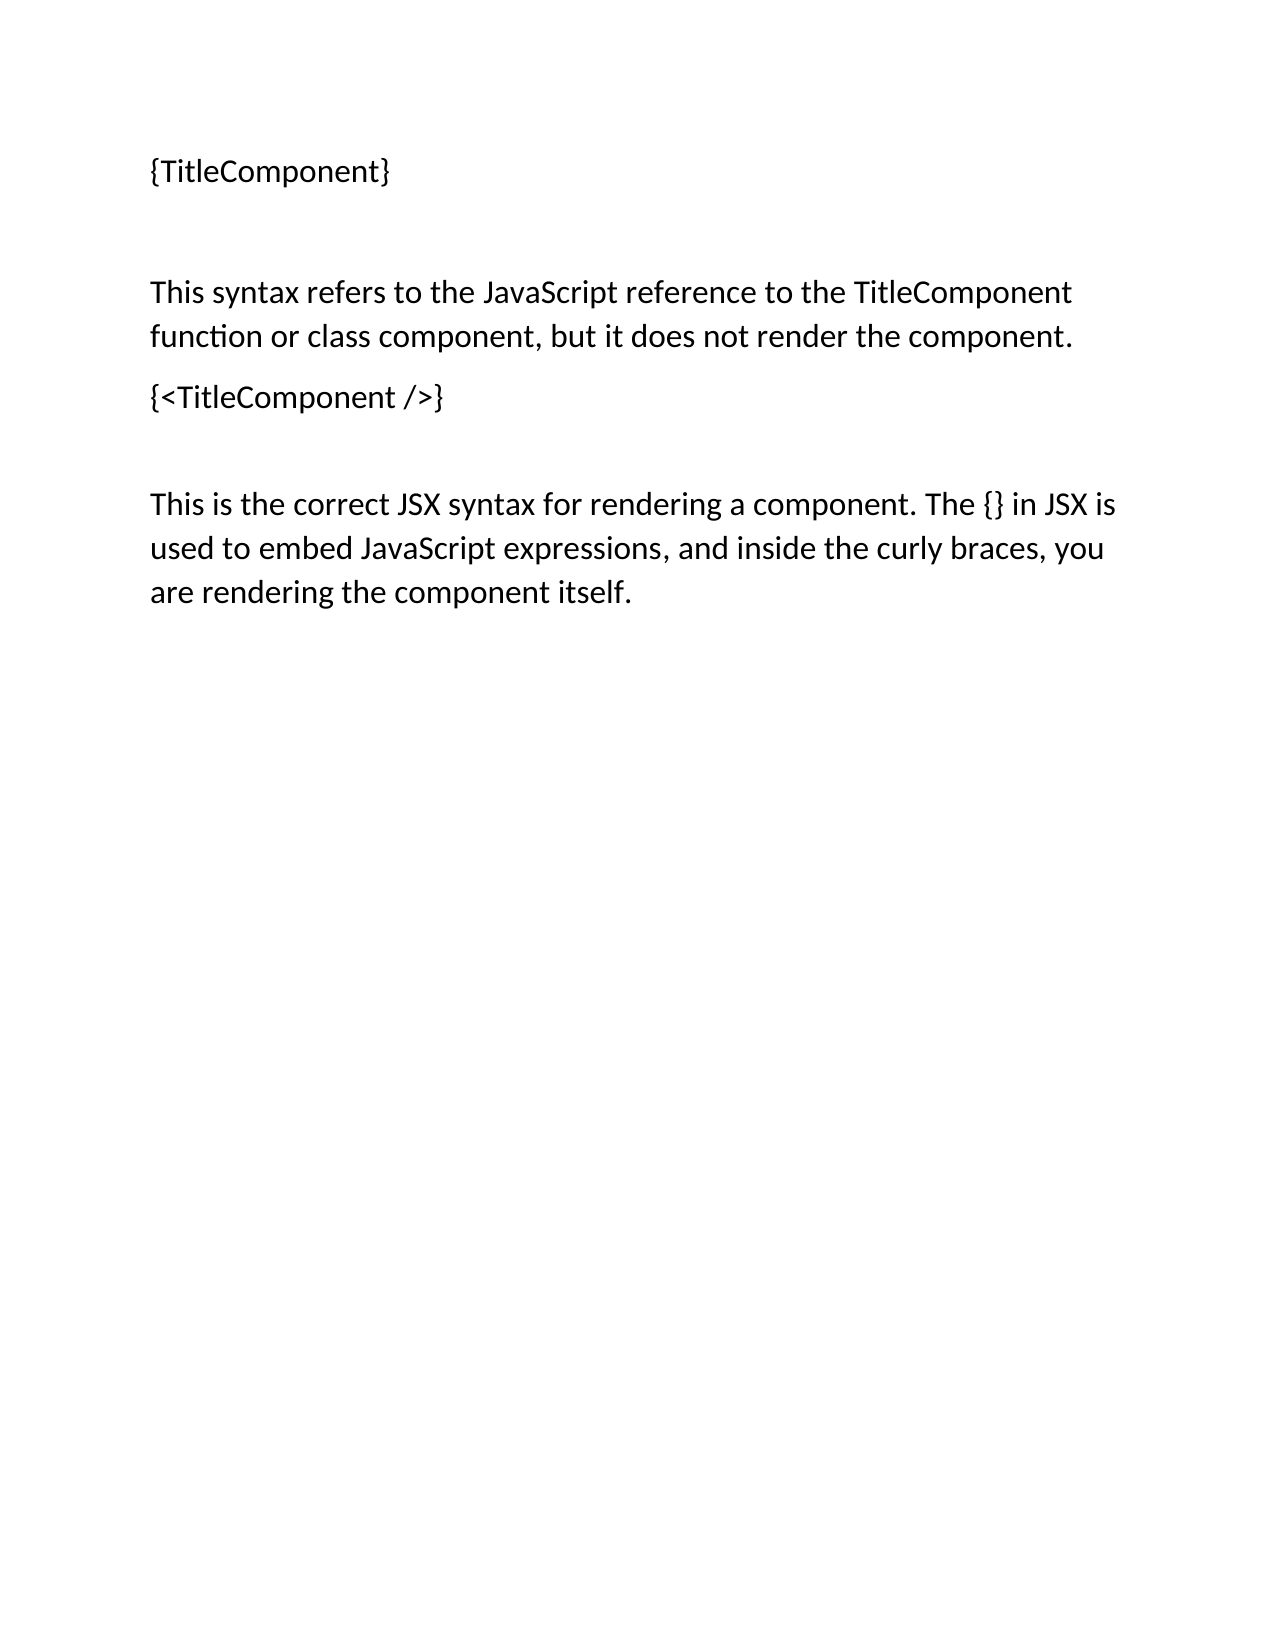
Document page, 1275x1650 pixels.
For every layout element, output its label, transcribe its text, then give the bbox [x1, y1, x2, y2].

text This syntax refers to the JavaScript reference to the TitleComponent function or class component, but it does not render the component. [150, 271, 1125, 356]
text {<TitleComponent />} [150, 376, 1125, 417]
text {TitleComponent} [150, 150, 1125, 191]
text This is the correct JSX syntax for rendering a component. The {} in JSX is used to embed JavaScript expressions, and inside the curly braces, you are rendering the component itself. [150, 483, 1125, 612]
